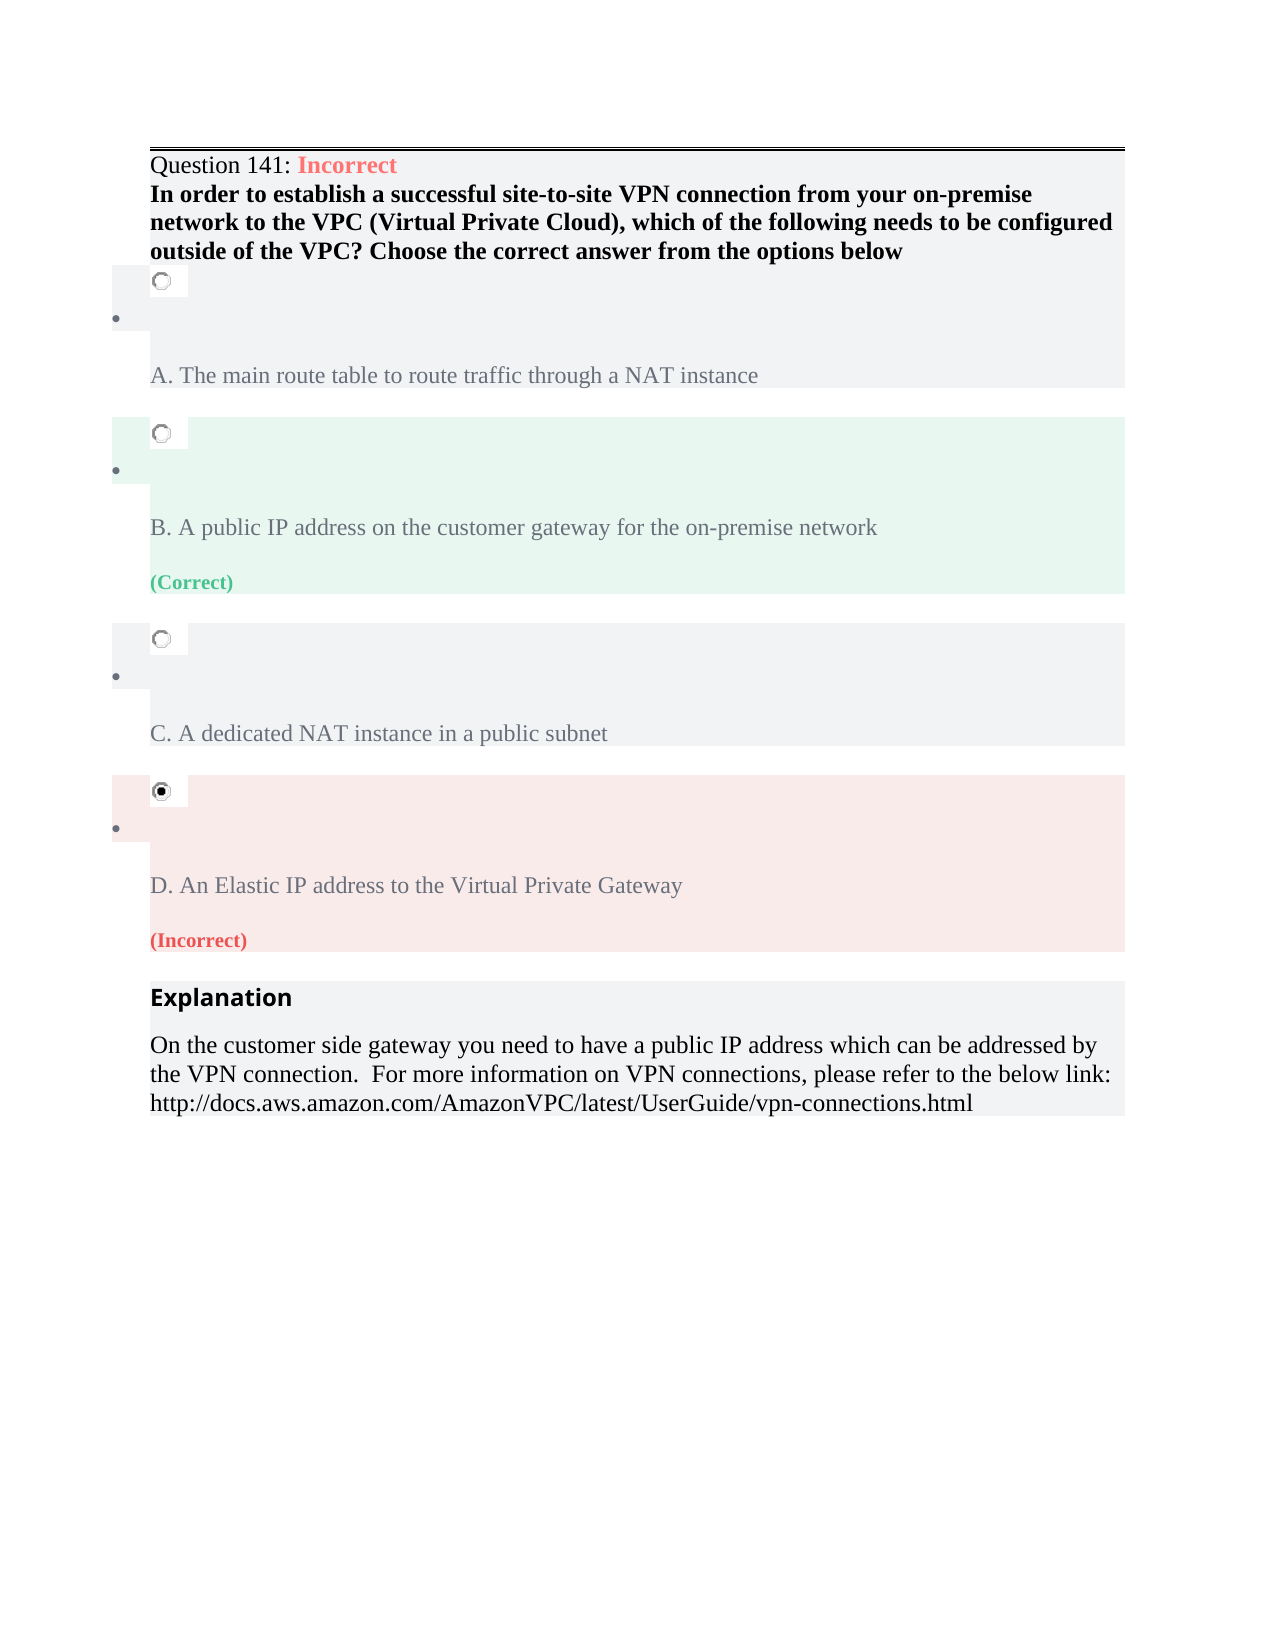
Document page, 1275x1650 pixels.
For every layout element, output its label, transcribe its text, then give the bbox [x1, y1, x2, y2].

text B. A public IP address on the customer gateway for the on-premise network [150, 513, 1125, 541]
text (Incorrect) [150, 928, 1125, 952]
list ​ [112, 417, 1125, 484]
list ​ [112, 775, 1125, 842]
text Explanation [150, 981, 1125, 1014]
text Question 141: Incorrect [150, 151, 1125, 179]
text D. An Elastic IP address to the Virtual Private Gateway [150, 871, 1125, 899]
list ​ [112, 623, 1125, 689]
text In order to establish a successful site-to-site VPN connection from your on-premise network to the VPC (Virtual Private Cloud), which of the following needs to be configured outside of the VPC? Choose the correct answer from the options below [150, 179, 1125, 265]
list ​ [112, 265, 1125, 331]
text (Correct) [150, 570, 1125, 594]
text C. A dedicated NAT instance in a public subnet [150, 719, 1125, 746]
text On the customer side gateway you need to have a public IP address which can be addressed by the VPN connection. For more information on VPN connections, please refer to the below link: http://docs.aws.amazon.com/AmazonVPC/latest/UserGuide/vpn-connections.html [150, 1030, 1125, 1116]
text A. The main route table to route traffic through a NAT instance [150, 361, 1125, 388]
